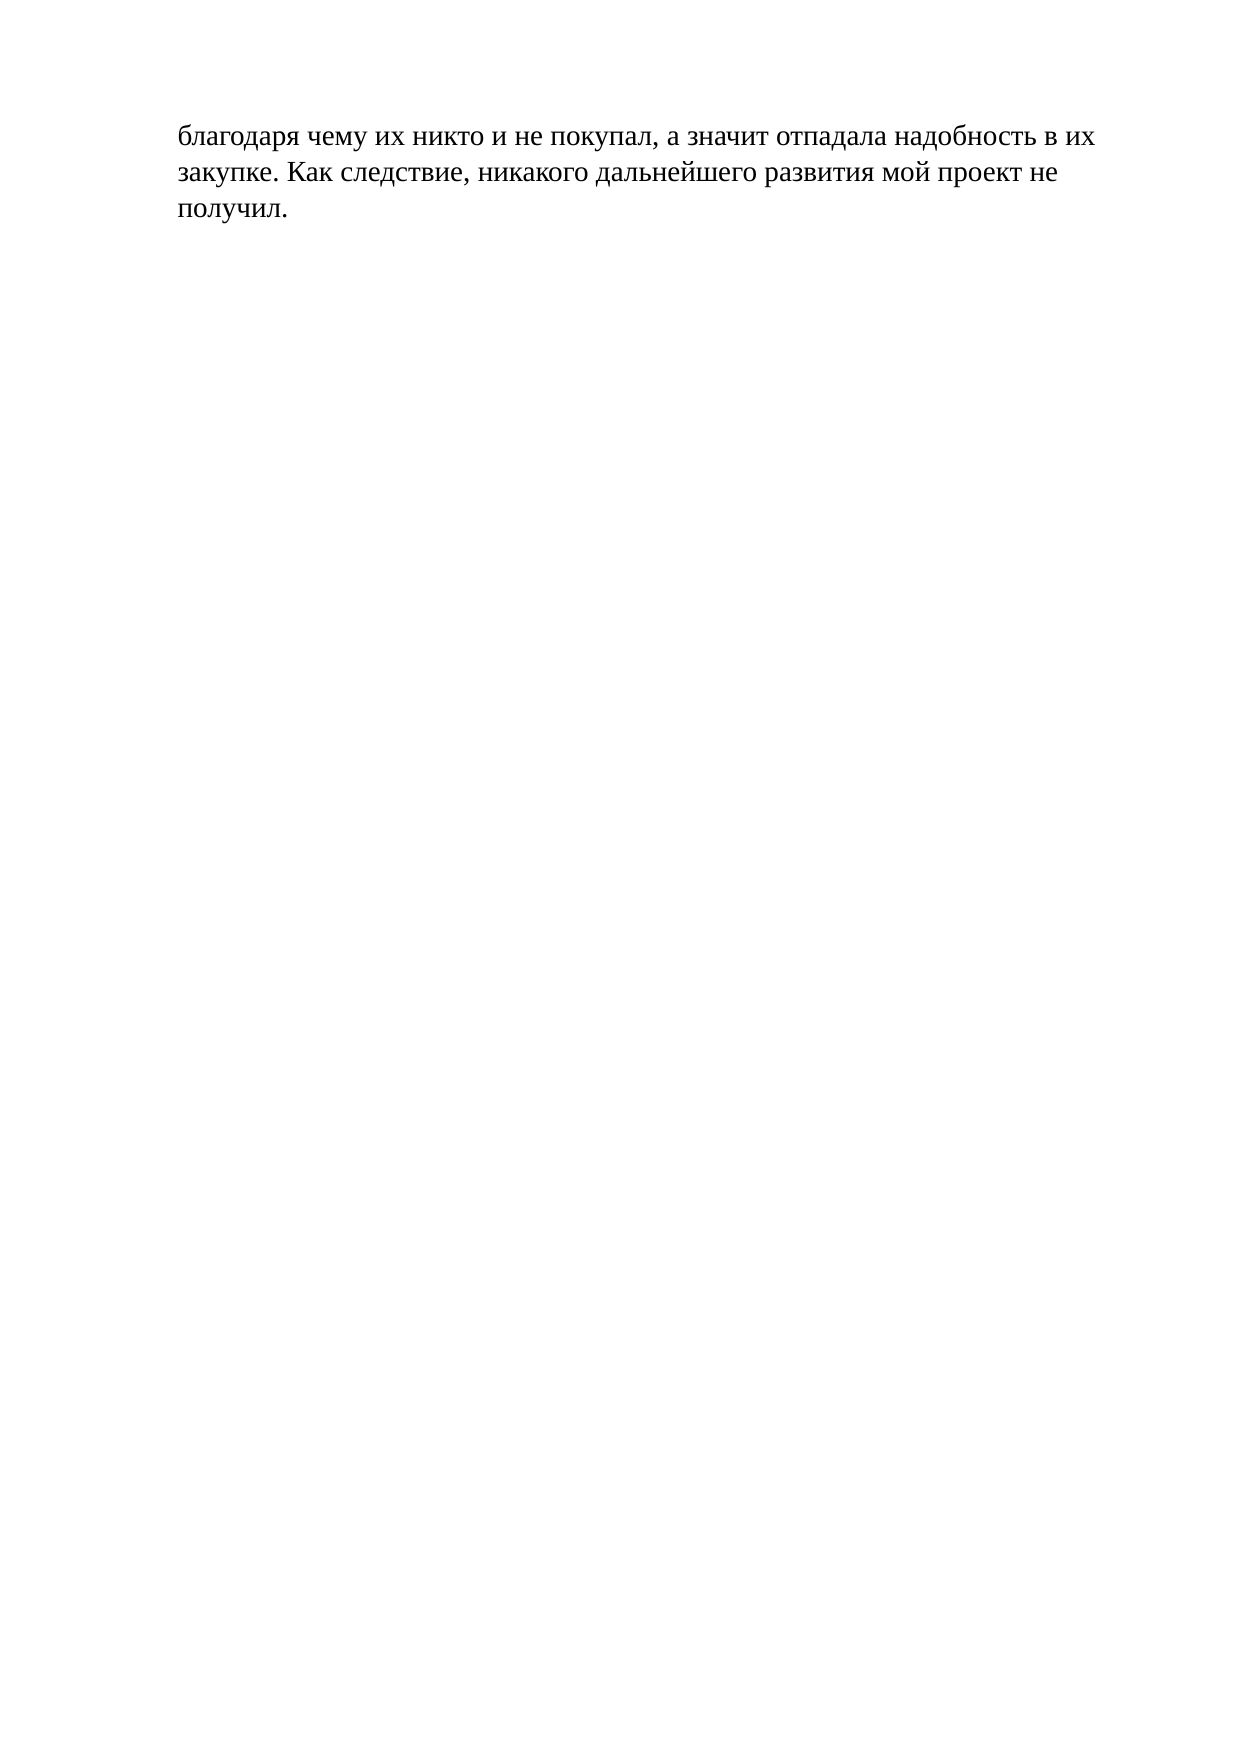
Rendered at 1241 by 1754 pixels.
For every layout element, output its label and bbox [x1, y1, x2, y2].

text [177, 118, 1152, 224]
